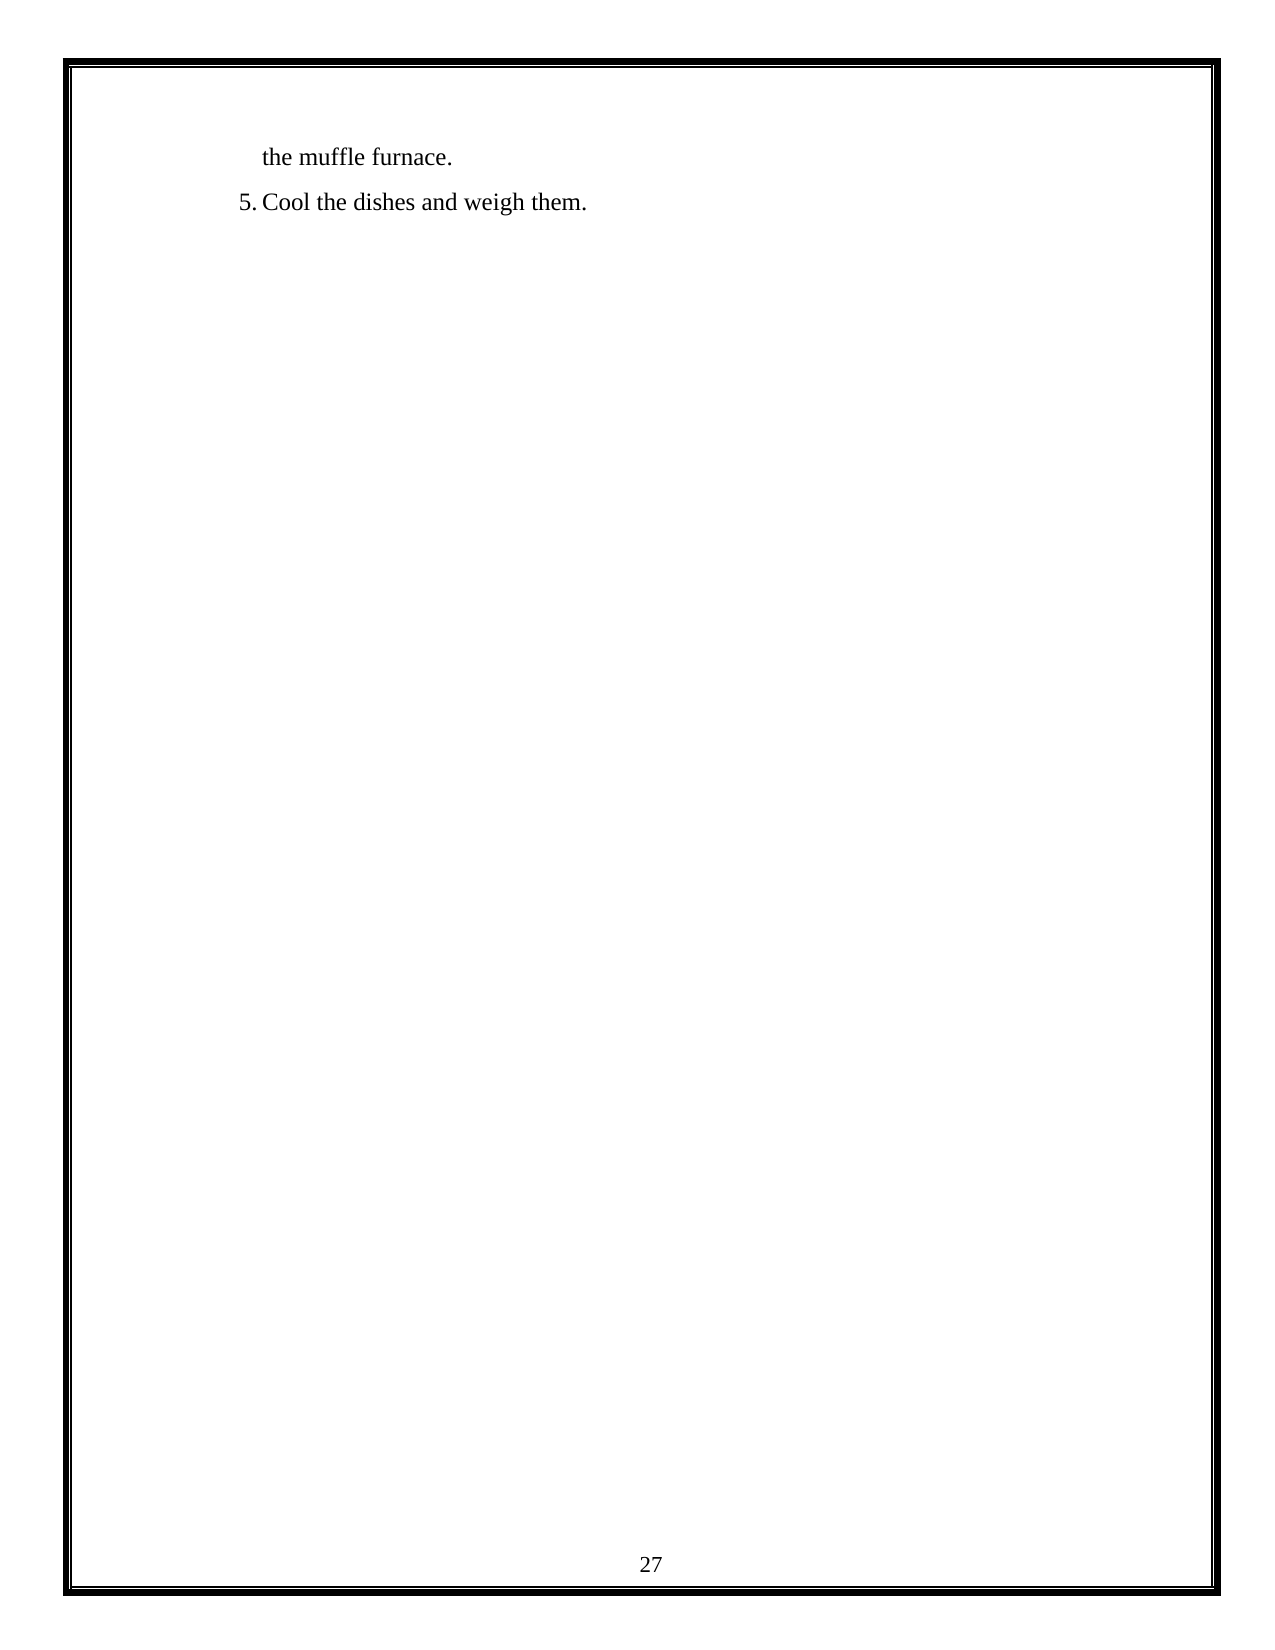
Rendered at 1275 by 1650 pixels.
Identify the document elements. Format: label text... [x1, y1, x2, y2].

list Cool the dishes and weigh them. [239, 187, 1210, 216]
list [239, 142, 1101, 170]
